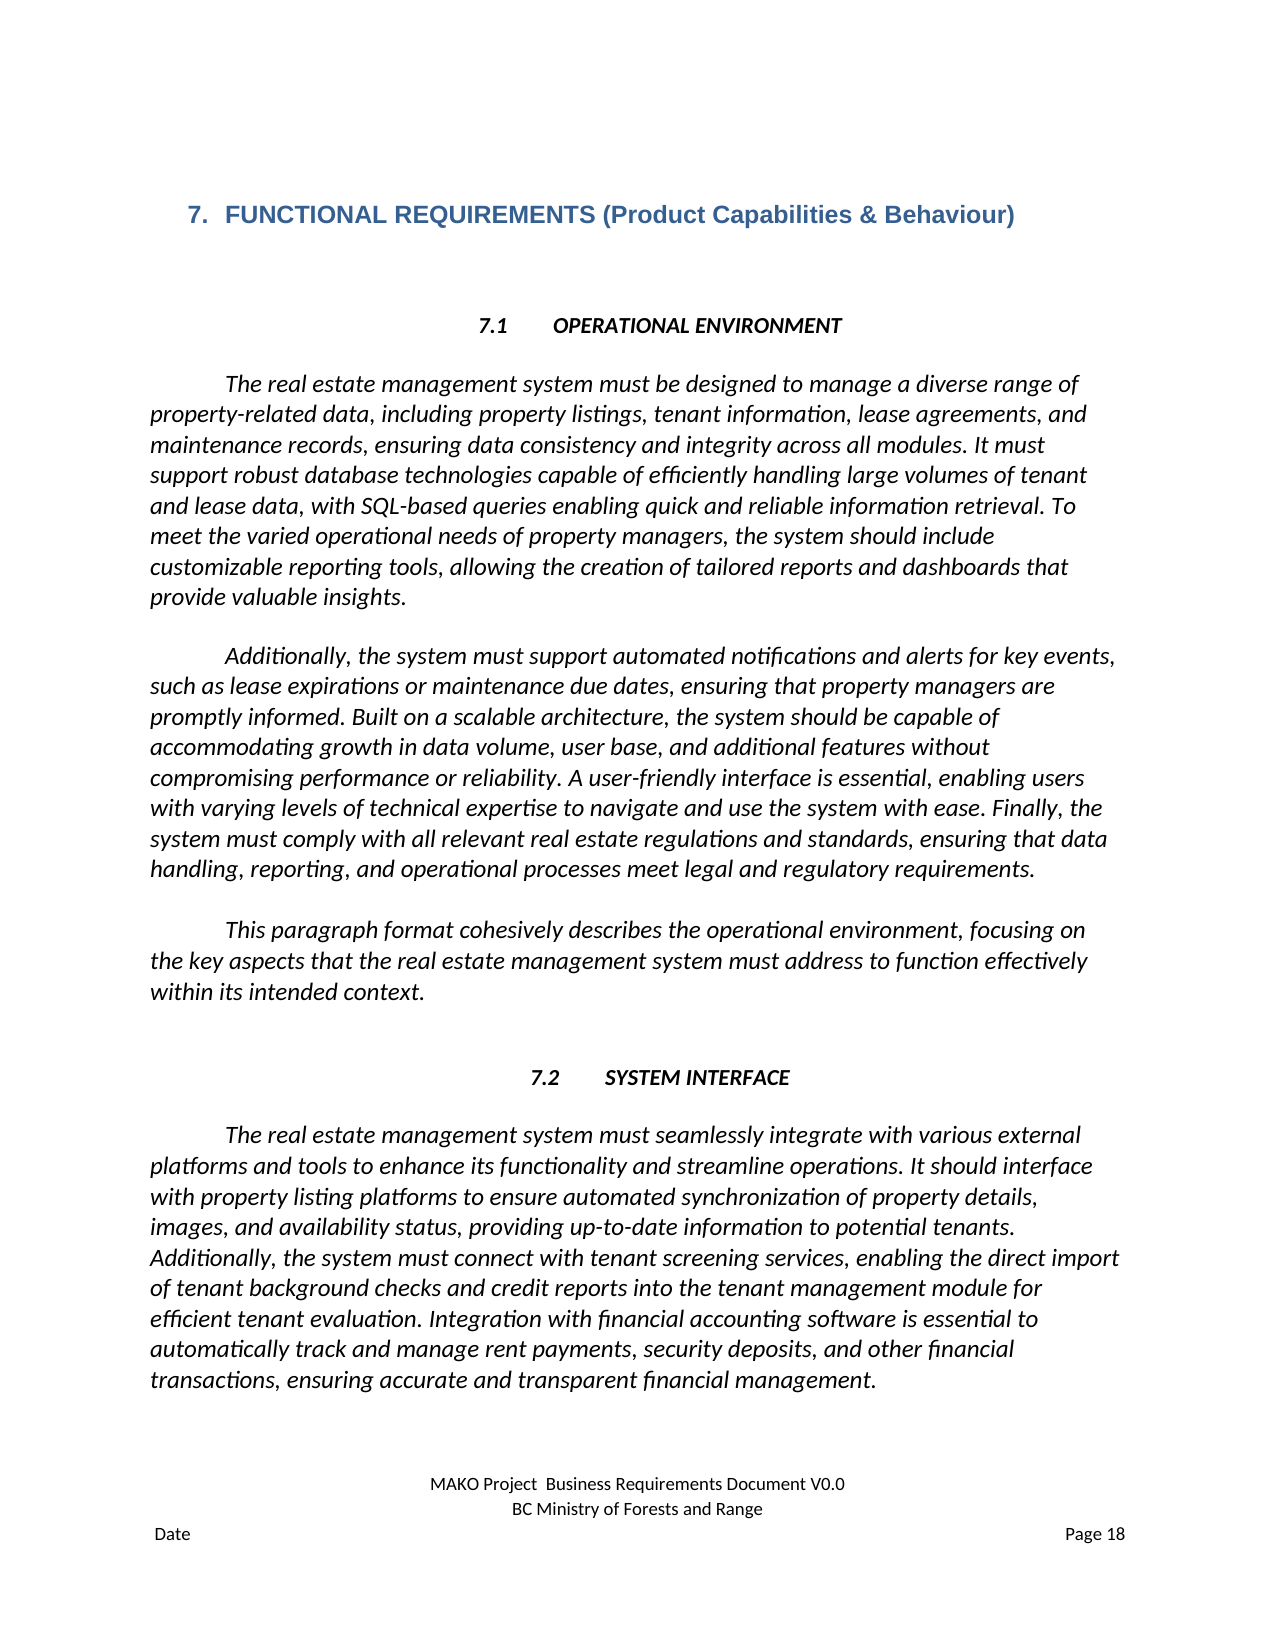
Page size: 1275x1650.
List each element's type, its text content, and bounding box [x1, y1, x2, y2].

subtitle FUNCTIONAL REQUIREMENTS (Product Capabilities & Behaviour) [187, 200, 1125, 229]
subtitle SYSTEM INTERFACE [194, 1063, 1125, 1091]
text This paragraph format cohesively describes the operational environment, focusing on the key aspects that the real estate management system must address to function effectively within its intended context. [150, 914, 1125, 1006]
text The real estate management system must be designed to manage a diverse range of property-related data, including property listings, tenant information, lease agreements, and maintenance records, ensuring data consistency and integrity across all modules. It must support robust database technologies capable of efficiently handling large volumes of tenant and lease data, with SQL-based queries enabling quick and reliable information retrieval. To meet the varied operational needs of property managers, the system should include customizable reporting tools, allowing the creation of tailored reports and dashboards that provide valuable insights. [150, 368, 1125, 612]
text The real estate management system must seamlessly integrate with various external platforms and tools to enhance its functionality and streamline operations. It should interface with property listing platforms to ensure automated synchronization of property details, images, and availability status, providing up-to-date information to potential tenants. Additionally, the system must connect with tenant screening services, enabling the direct import of tenant background checks and credit reports into the tenant management module for efficient tenant evaluation. Integration with financial accounting software is essential to automatically track and manage rent payments, security deposits, and other financial transactions, ensuring accurate and transparent financial management. [150, 1120, 1125, 1394]
text Additionally, the system must support automated notifications and alerts for key events, such as lease expirations or maintenance due dates, ensuring that property managers are promptly informed. Built on a scalable architecture, the system should be capable of accommodating growth in data volume, user base, and additional features without compromising performance or reliability. A user-friendly interface is essential, enabling users with varying levels of technical expertise to navigate and use the system with ease. Finally, the system must comply with all relevant real estate regulations and standards, ensuring that data handling, reporting, and operational processes meet legal and regulatory requirements. [150, 640, 1125, 884]
subtitle OPERATIONAL ENVIRONMENT [194, 311, 1125, 339]
